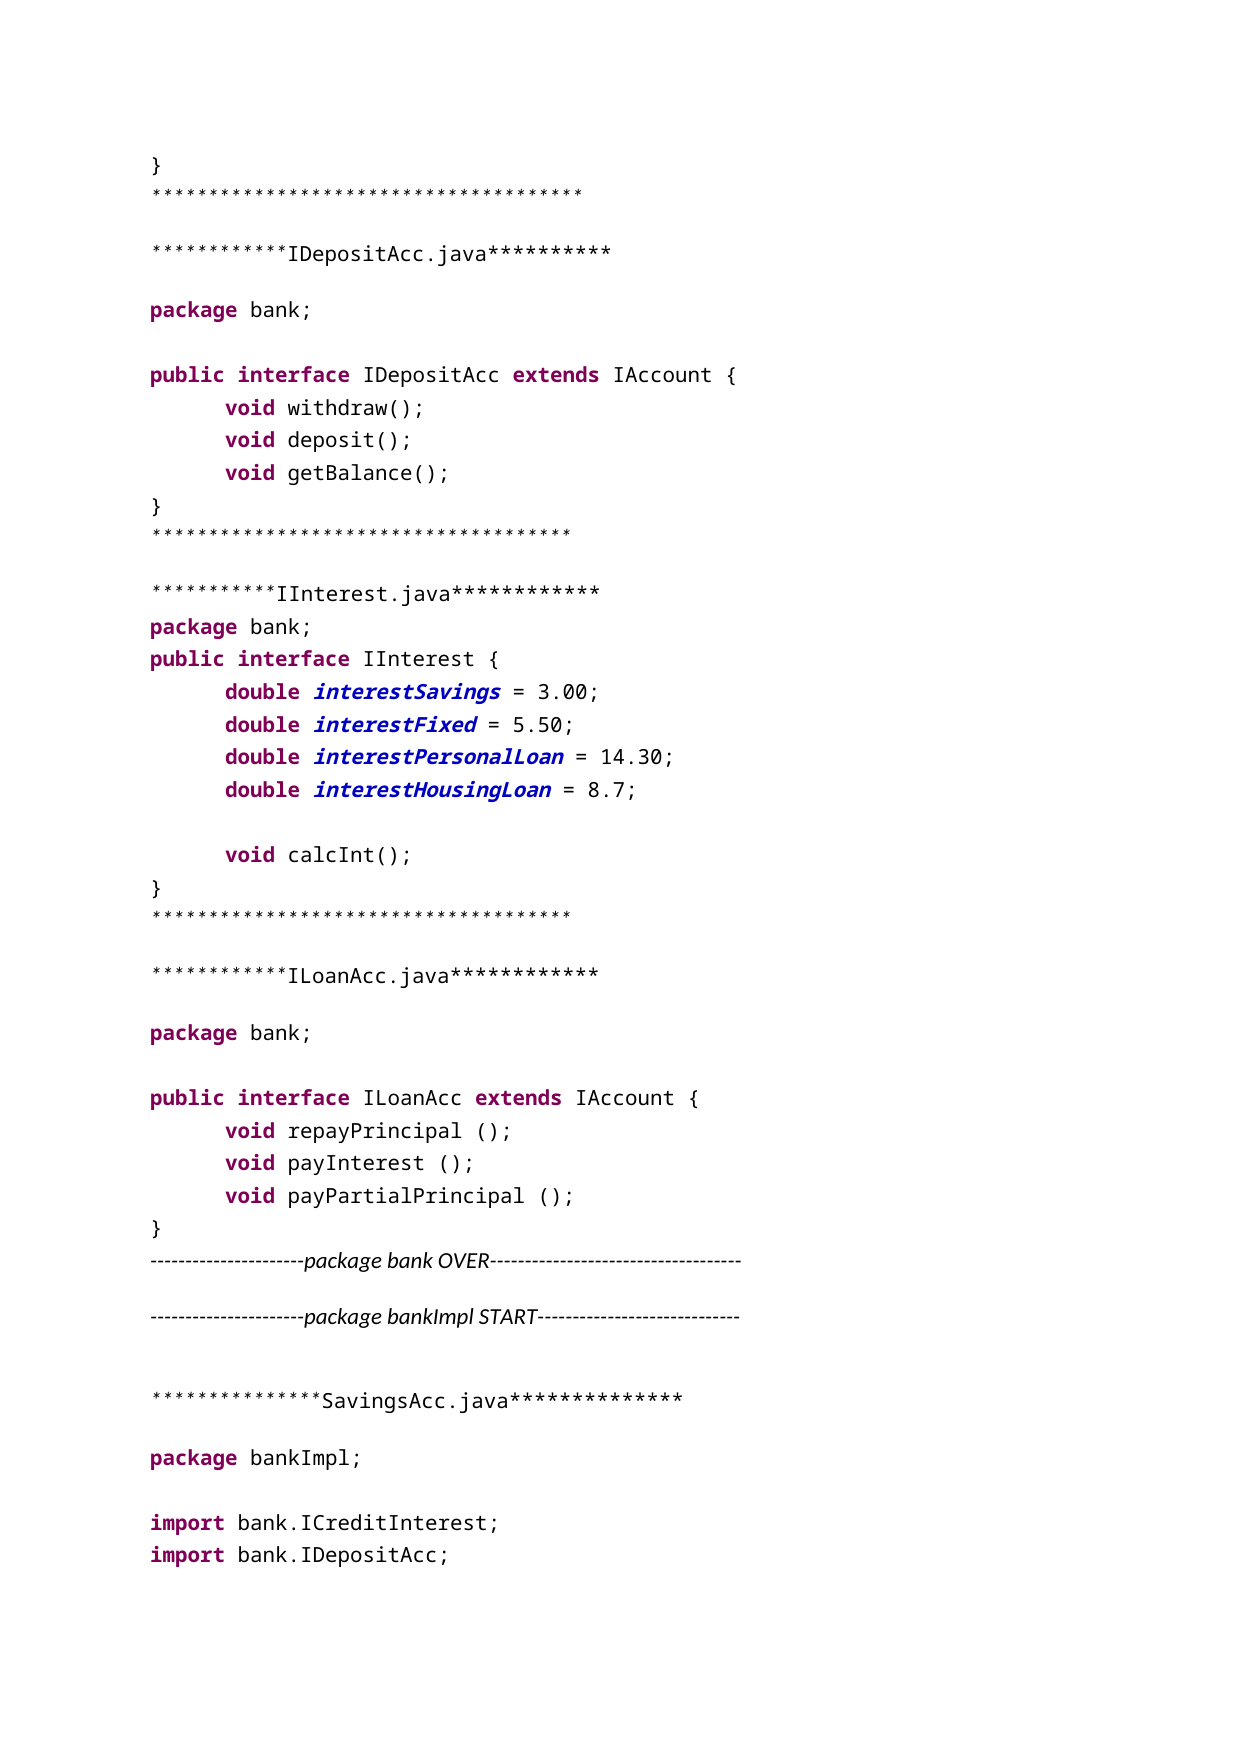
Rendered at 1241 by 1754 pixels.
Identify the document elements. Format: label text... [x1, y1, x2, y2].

text void repayPrincipal (); [150, 1116, 1090, 1144]
text ***************SavingsAcc.java************** [150, 1386, 1090, 1415]
text void deposit(); [150, 426, 1090, 454]
text public interface ILoanAcc extends IAccount { [150, 1083, 1090, 1112]
text package bank; [150, 295, 1090, 323]
text double interestSavings = 3.00; [150, 677, 1090, 706]
text ***********IInterest.java************ [150, 579, 1090, 608]
text void payPartialPrincipal (); [150, 1181, 1090, 1209]
text void calcInt(); [150, 840, 1090, 869]
text double interestPersonalLoan = 14.30; [150, 742, 1090, 771]
text package bank; [150, 612, 1090, 640]
text ----------------------package bankImpl START----------------------------- [150, 1302, 1090, 1330]
text import bank.IDepositAcc; [150, 1541, 1090, 1569]
text ************IDepositAcc.java********** [150, 239, 1090, 267]
text } [150, 491, 1090, 519]
text import bank.ICreditInterest; [150, 1508, 1090, 1536]
text package bank; [150, 1018, 1090, 1046]
text } [150, 150, 1090, 178]
text ************************************** [150, 183, 1090, 211]
text ----------------------package bank OVER------------------------------------ [150, 1246, 1090, 1274]
text void payInterest (); [150, 1148, 1090, 1177]
text ************************************* [150, 905, 1090, 933]
text } [150, 873, 1090, 901]
text void getBalance(); [150, 458, 1090, 487]
text package bankImpl; [150, 1443, 1090, 1471]
text } [150, 1213, 1090, 1242]
text public interface IDepositAcc extends IAccount { [150, 360, 1090, 389]
text ************ILoanAcc.java************ [150, 961, 1090, 990]
text double interestFixed = 5.50; [150, 710, 1090, 738]
text double interestHousingLoan = 8.7; [150, 775, 1090, 803]
text ************************************* [150, 523, 1090, 551]
text public interface IInterest { [150, 644, 1090, 673]
text void withdraw(); [150, 393, 1090, 421]
